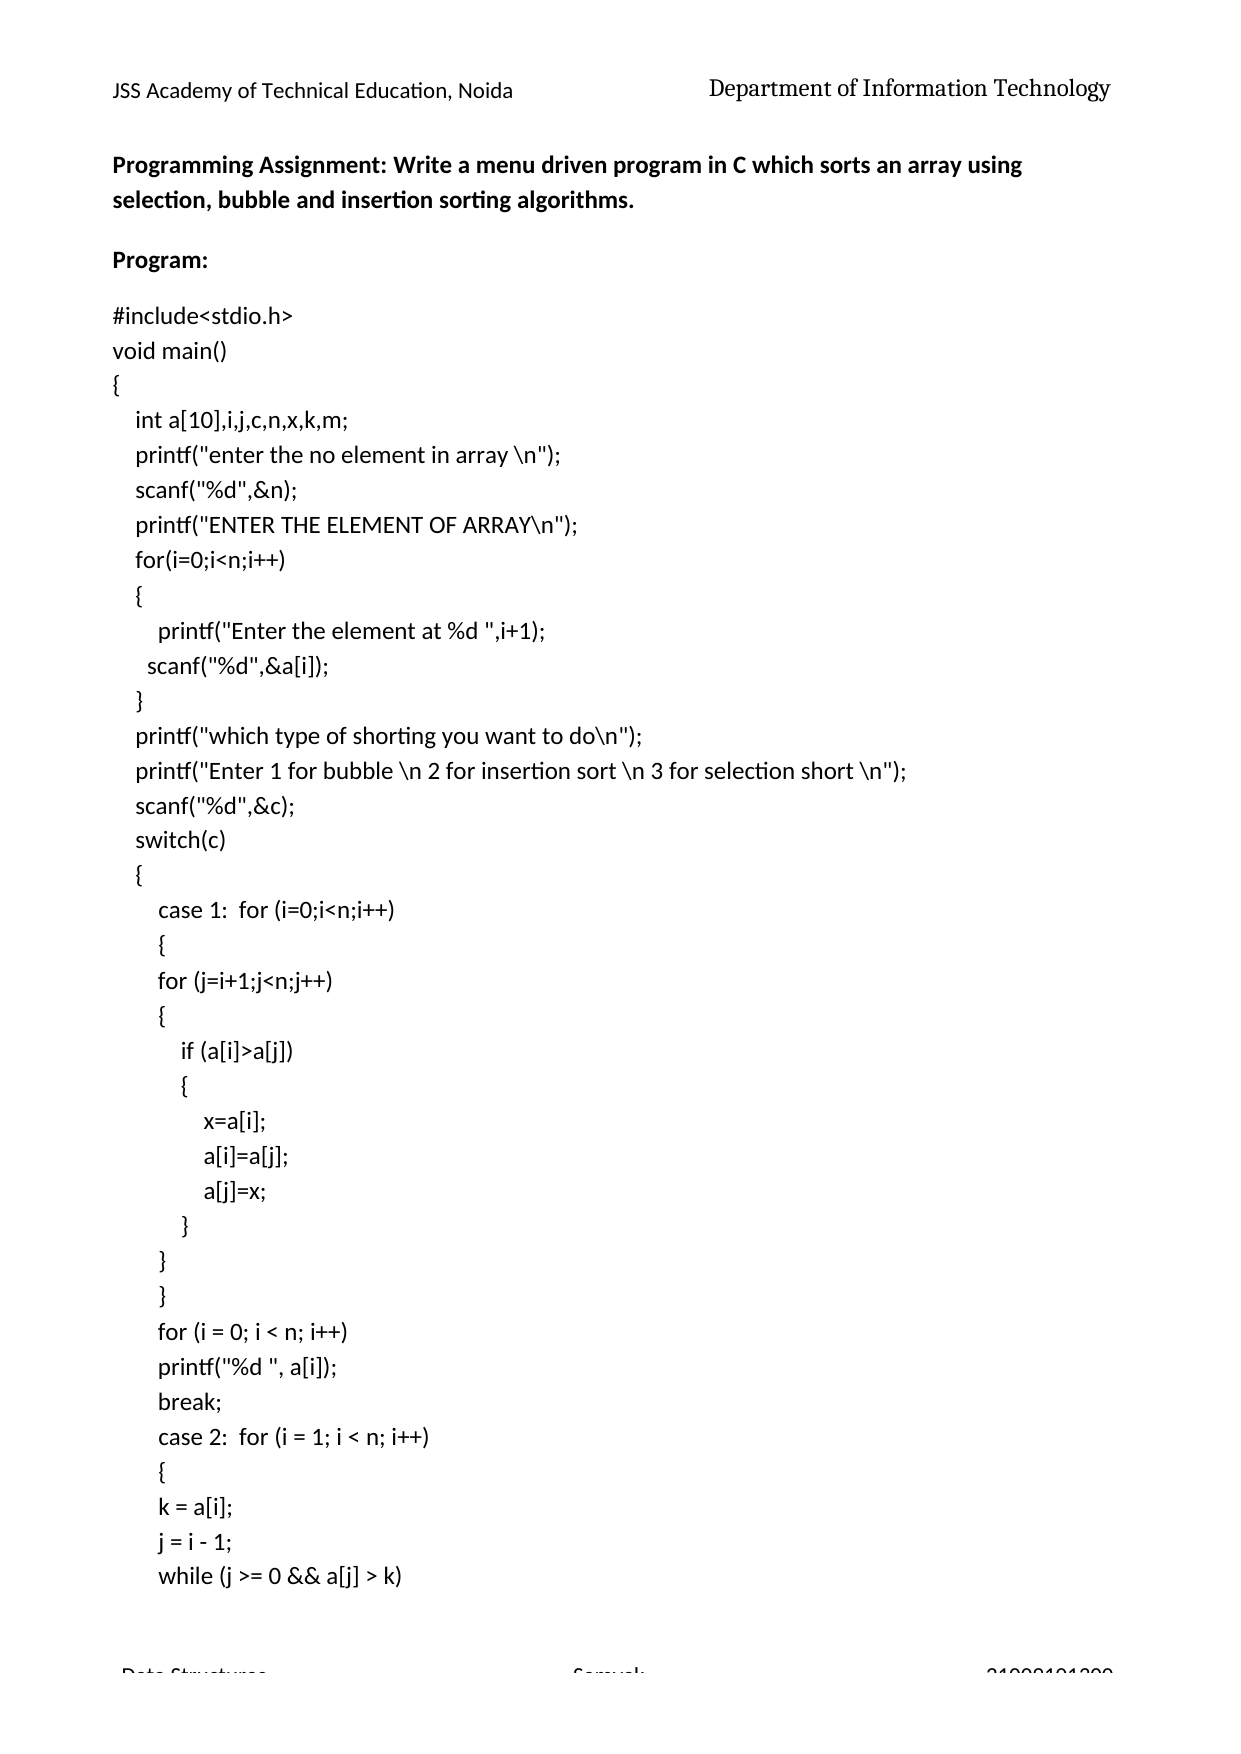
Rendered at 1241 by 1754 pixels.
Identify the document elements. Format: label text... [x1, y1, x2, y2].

text { [135, 860, 1142, 890]
text for (i = 0; i < n; i++) printf("%d ", a[i]); break; [158, 1316, 350, 1416]
text x=a[i]; a[i]=a[j]; a[j]=x; [203, 1105, 290, 1206]
text printf("Enter the element at %d ",i+1); scanf("%d",&a[i]); [147, 615, 548, 680]
text case 1: for (i=0;i<n;i++) [158, 895, 1142, 925]
text if (a[i]>a[j]) [181, 1035, 1142, 1065]
text while (j >= 0 && a[j] > k) [158, 1561, 1142, 1591]
text printf("enter the no element in array \n"); scanf("%d",&n); [135, 439, 564, 505]
text { [158, 1456, 1142, 1486]
text switch(c) [135, 825, 1142, 855]
text } [158, 1281, 1142, 1311]
text for (j=i+1;j<n;j++) [158, 965, 1142, 995]
text } [158, 1245, 1142, 1276]
text k = a[i]; j = i - 1; [158, 1491, 234, 1556]
text { [112, 370, 1142, 400]
text printf("ENTER THE ELEMENT OF ARRAY\n"); [135, 509, 1142, 540]
text { [181, 1070, 1142, 1101]
text printf("which type of shorting you want to do\n"); [135, 720, 1142, 750]
text printf("Enter 1 for bubble \n 2 for insertion sort \n 3 for selection short \n"); scanf("%d",&c); [135, 755, 910, 820]
text #include<stdio.h> void main() [112, 300, 295, 365]
text for(i=0;i<n;i++) [135, 544, 1142, 575]
text } [181, 1210, 1142, 1241]
text int a[10],i,j,c,n,x,k,m; [135, 404, 1142, 435]
text { [135, 580, 1142, 610]
text Programming Assignment: Write a menu driven program in C which sorts an array using selection, bubble and insertion sorting algorithms. [112, 149, 1094, 214]
text case 2: for (i = 1; i < n; i++) [158, 1421, 1142, 1451]
text { [158, 1000, 1142, 1030]
text Program: [112, 244, 1142, 274]
text } [135, 685, 1142, 715]
text { [158, 930, 1142, 960]
